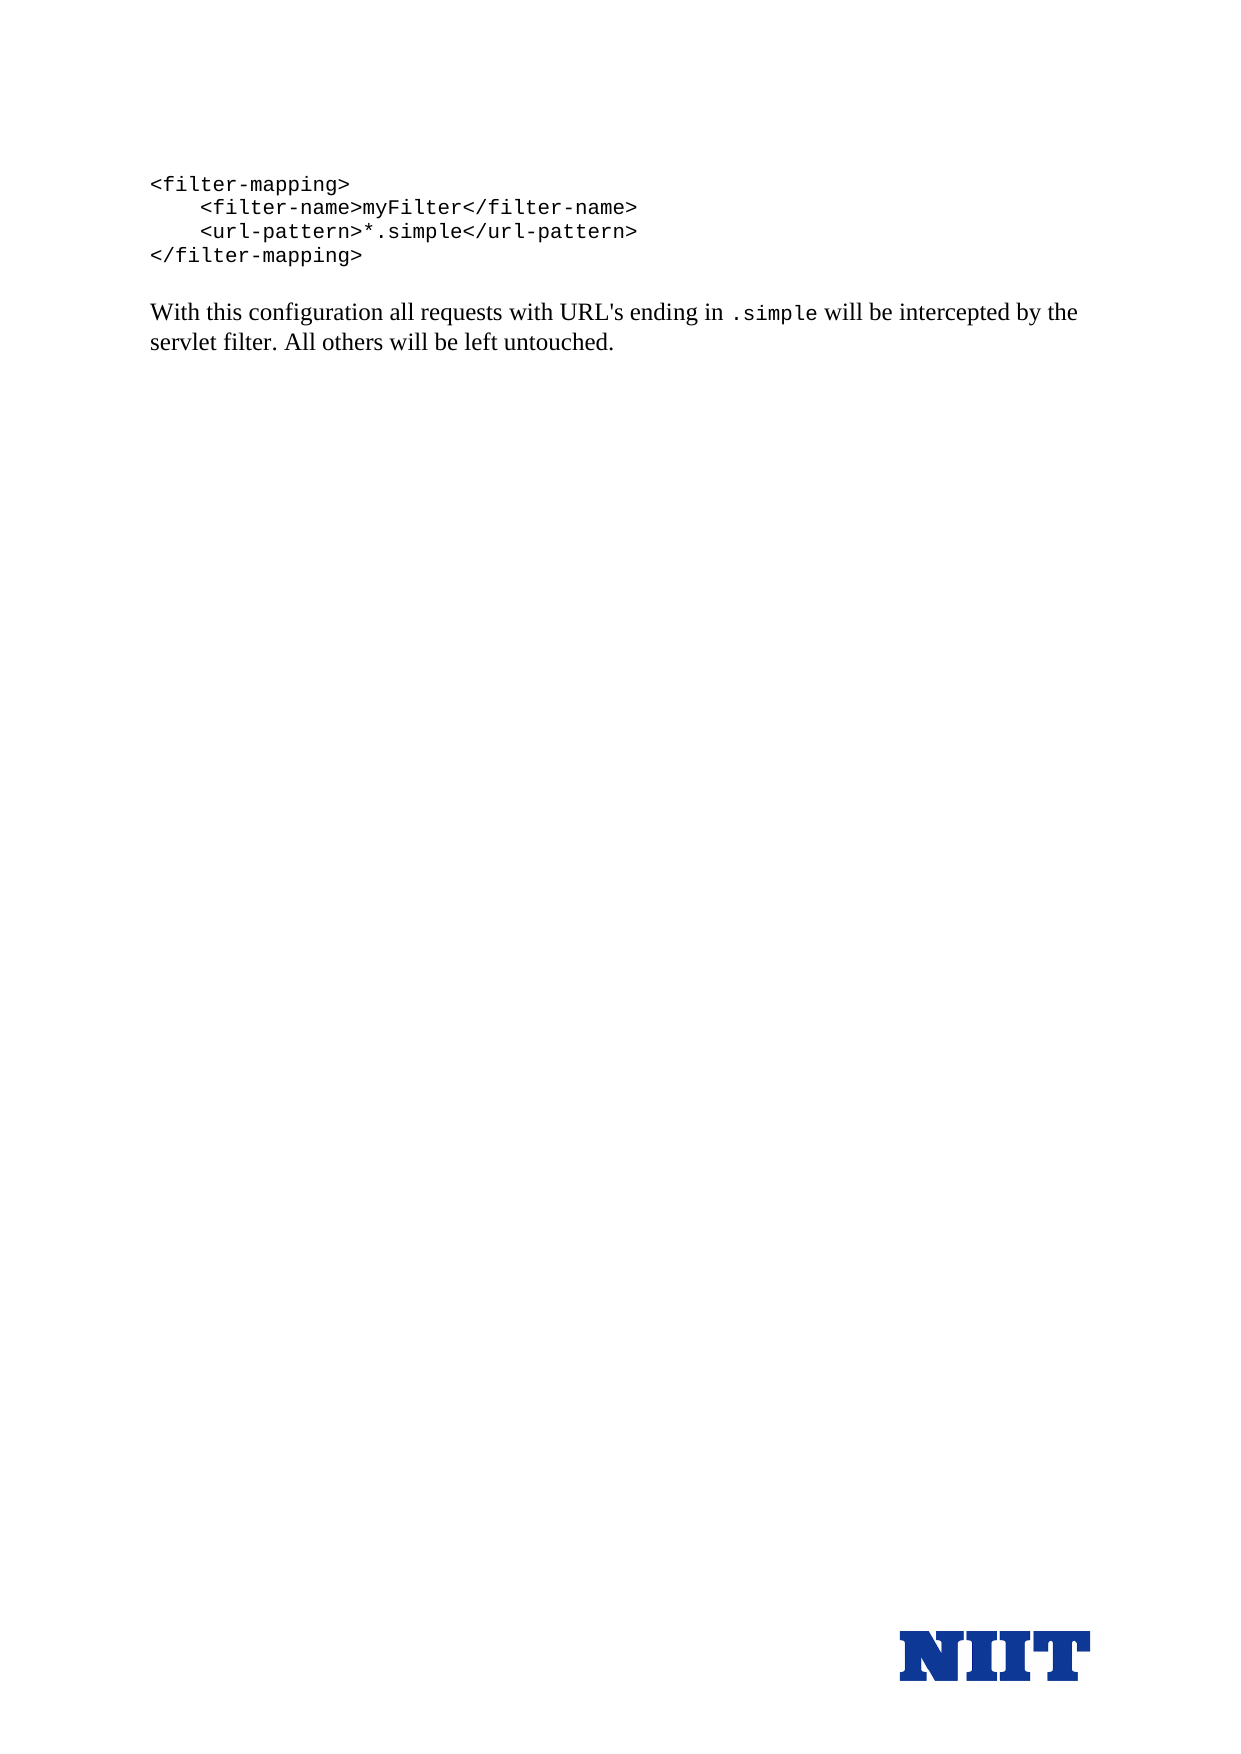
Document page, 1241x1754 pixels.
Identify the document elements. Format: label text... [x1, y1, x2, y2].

picture [899, 1631, 1091, 1681]
text <filter-name>myFilter</filter-name> [150, 197, 1090, 221]
text </filter-mapping> [150, 244, 1090, 268]
text <url-pattern>*.simple</url-pattern> [150, 221, 1090, 244]
text With this configuration all requests with URL's ending in .simple will be intercepted by the servlet filter. All others will be left untouched. [150, 297, 1090, 356]
text <filter-mapping> [150, 174, 1090, 197]
